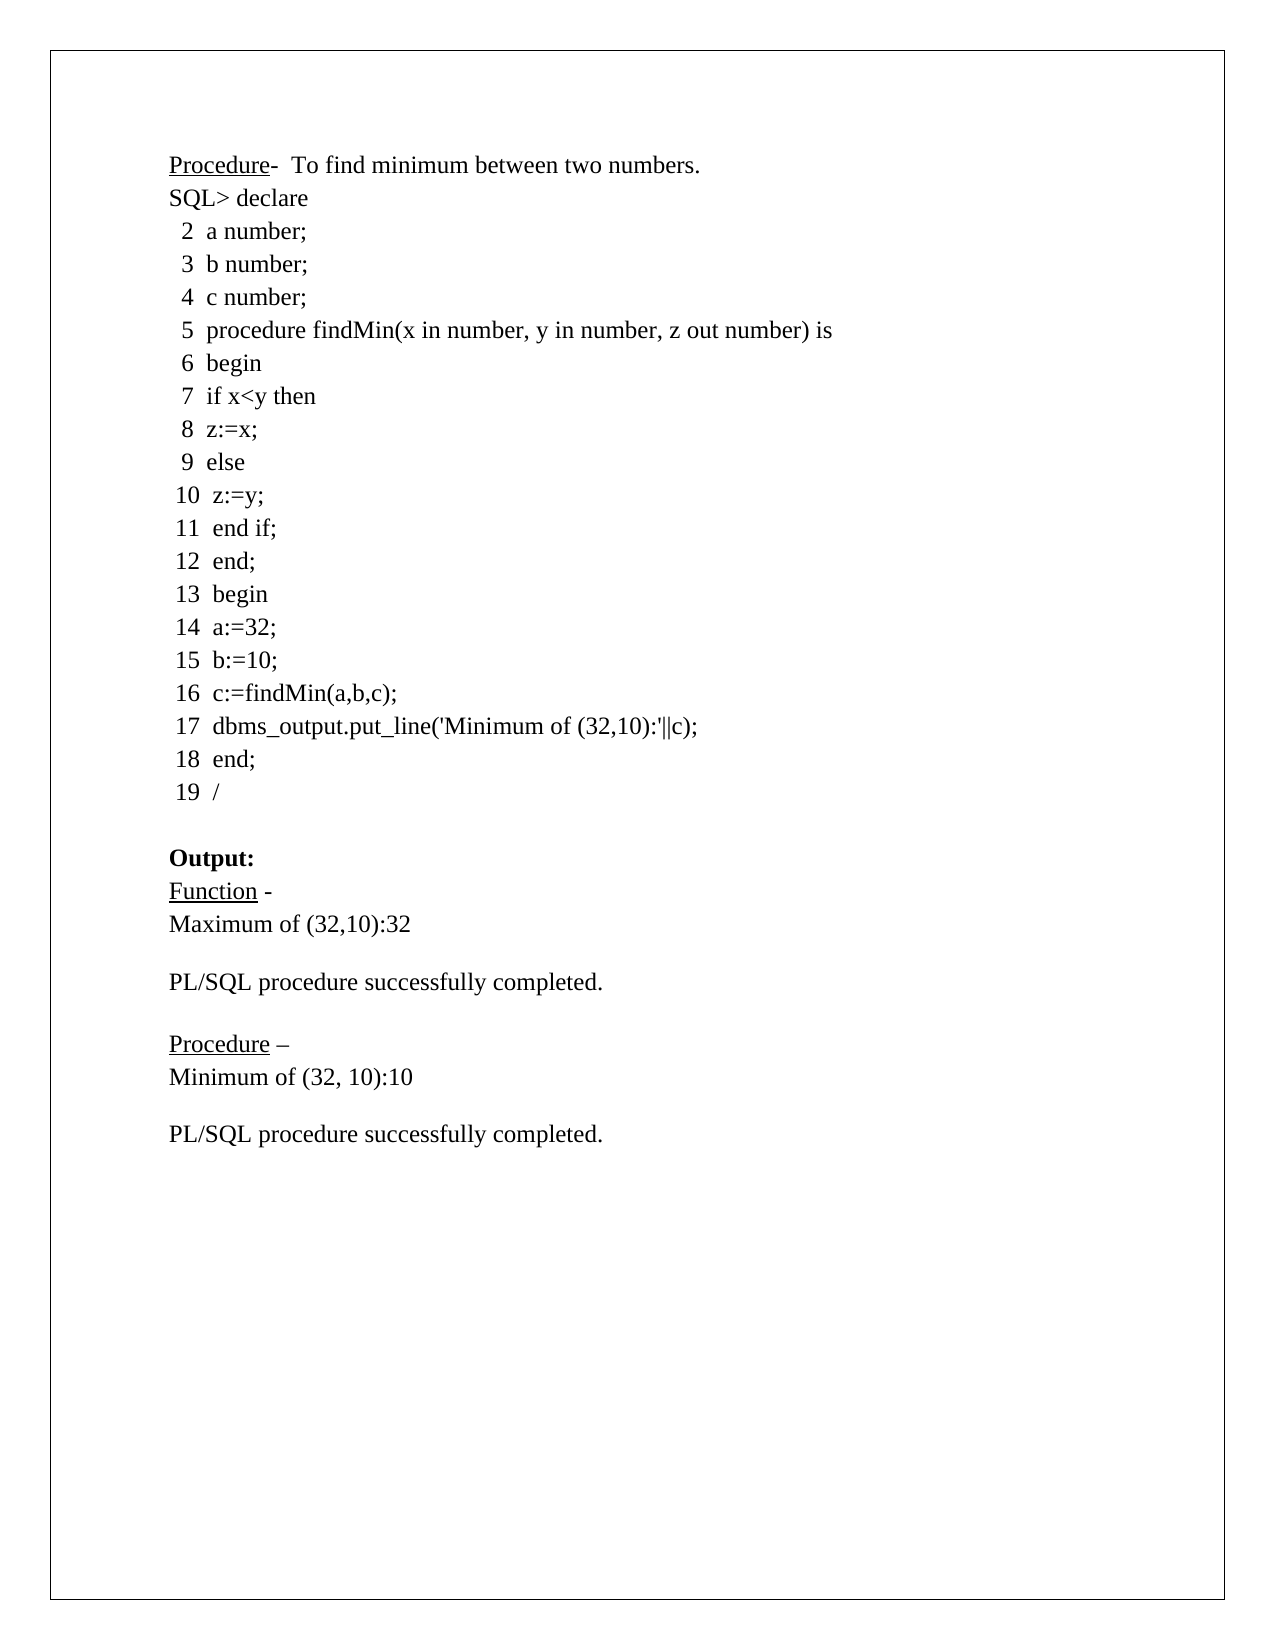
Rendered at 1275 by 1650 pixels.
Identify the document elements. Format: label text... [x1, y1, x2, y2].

text SQL> declare [169, 183, 1125, 212]
text 3 b number; [169, 249, 1125, 278]
text 6 begin [169, 348, 1125, 377]
text Procedure- To find minimum between two numbers. [169, 150, 1125, 179]
text 8 z:=x; [169, 414, 1125, 443]
text 14 a:=32; [169, 612, 1125, 641]
text 11 end if; [169, 513, 1125, 542]
text 15 b:=10; [169, 645, 1125, 674]
text 12 end; [169, 546, 1125, 575]
text 4 c number; [169, 282, 1125, 311]
text 18 end; [169, 744, 1125, 773]
text 10 z:=y; [169, 480, 1125, 509]
text 13 begin [169, 579, 1125, 608]
text Procedure – [169, 1029, 1125, 1057]
text 19 / [169, 777, 1125, 806]
text PL/SQL procedure successfully completed. [150, 967, 1125, 996]
text 7 if x<y then [169, 381, 1125, 410]
text PL/SQL procedure successfully completed. [150, 1119, 1125, 1148]
text Output: [169, 843, 1125, 872]
text Minimum of (32, 10):10 [150, 1062, 1125, 1091]
text Maximum of (32,10):32 [150, 909, 1125, 938]
text 9 else [169, 447, 1125, 476]
text 2 a number; [169, 216, 1125, 245]
text 17 dbms_output.put_line('Minimum of (32,10):'||c); [169, 711, 1125, 740]
text 16 c:=findMin(a,b,c); [169, 678, 1125, 707]
text Function - [169, 876, 1125, 905]
text 5 procedure findMin(x in number, y in number, z out number) is [169, 315, 1125, 344]
